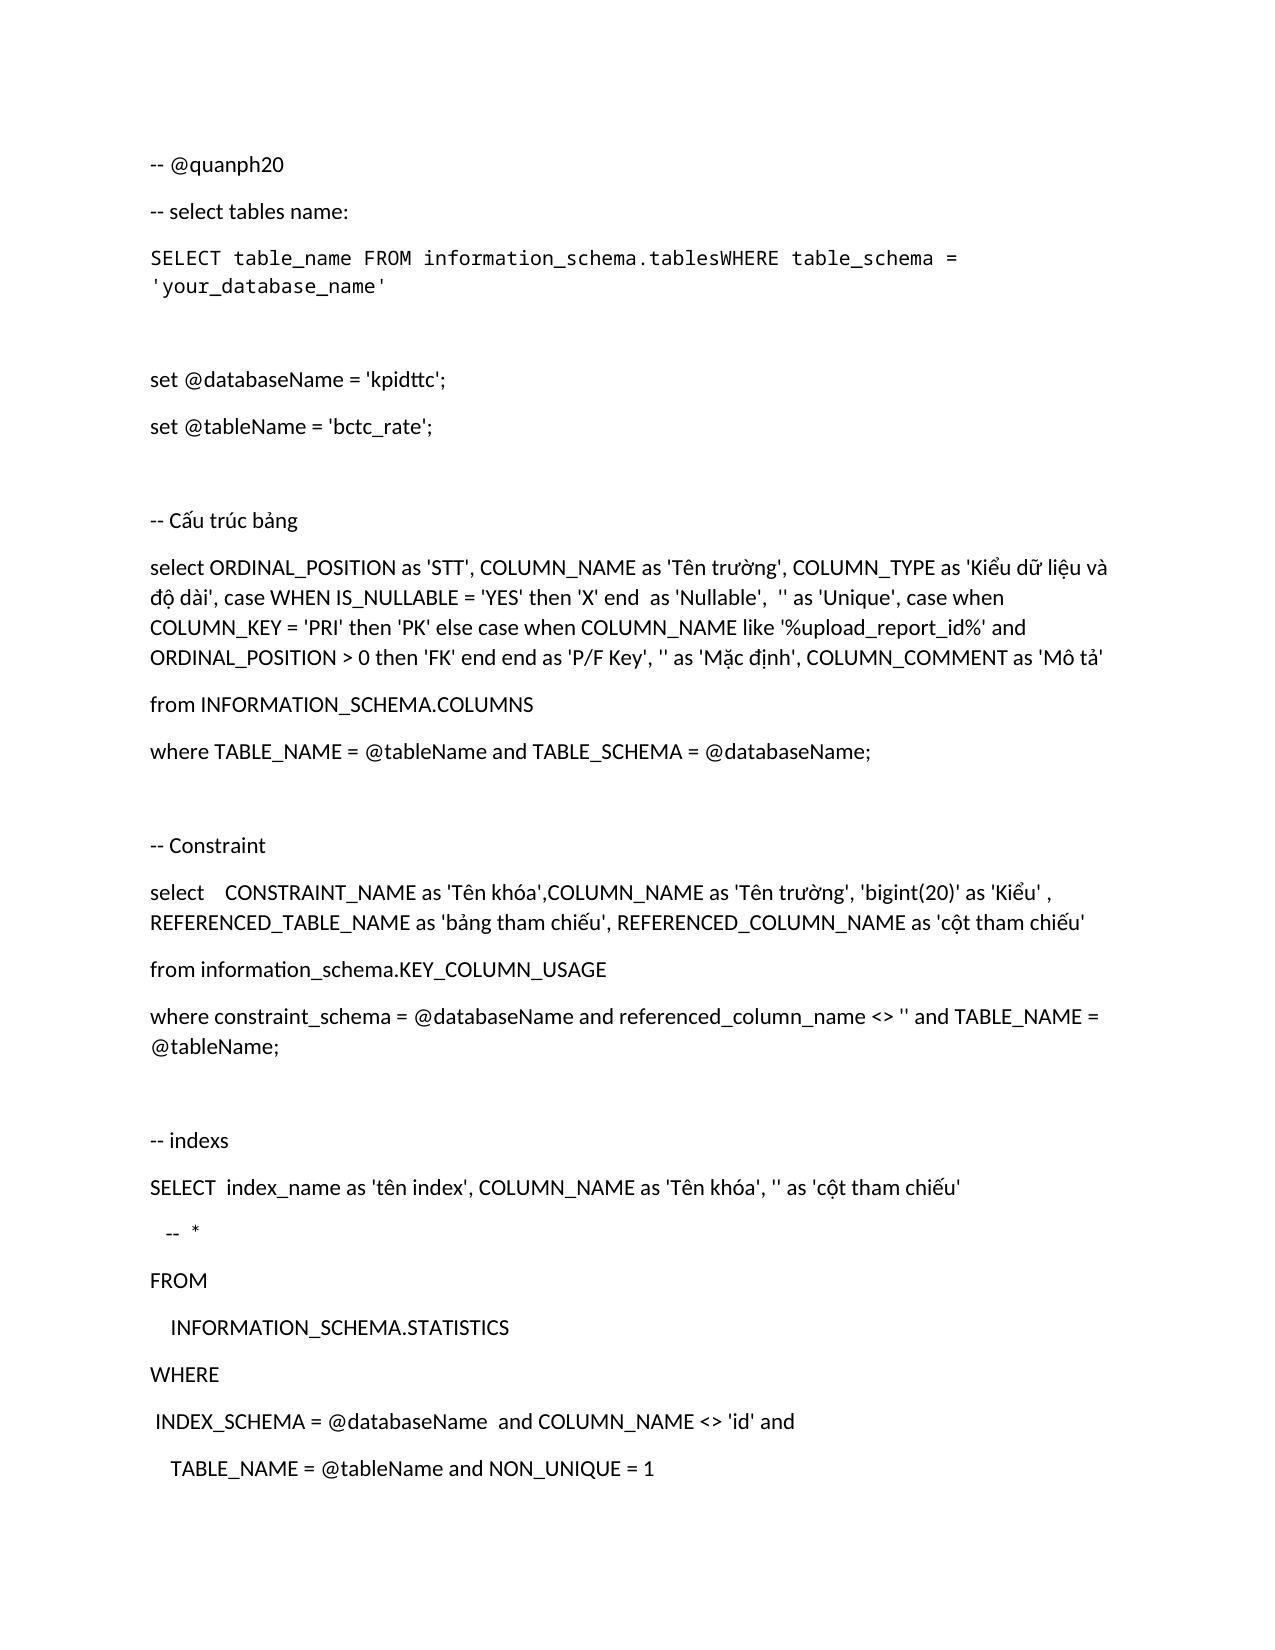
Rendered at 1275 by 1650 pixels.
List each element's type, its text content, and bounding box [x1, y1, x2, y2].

text INFORMATION_SCHEMA.STATISTICS [150, 1313, 1125, 1341]
text SELECT index_name as 'tên index', COLUMN_NAME as 'Tên khóa', '' as 'cột tham chiếu' [150, 1173, 1125, 1201]
text -- Cấu trúc bảng [150, 506, 1125, 534]
text select ORDINAL_POSITION as 'STT', COLUMN_NAME as 'Tên trường', COLUMN_TYPE as 'Kiểu dữ liệu và độ dài', case WHEN IS_NULLABLE = 'YES' then 'X' end as 'Nullable', '' as 'Unique', case when COLUMN_KEY = 'PRI' then 'PK' else case when COLUMN_NAME like '%upload_report_id%' and ORDINAL_POSITION > 0 then 'FK' end end as 'P/F Key', '' as 'Mặc định', COLUMN_COMMENT as 'Mô tả' [150, 553, 1125, 672]
text SELECT table_name FROM information_schema.tablesWHERE table_schema = 'your_database_name' [150, 244, 1125, 300]
text -- select tables name: [150, 197, 1125, 225]
text where TABLE_NAME = @tableName and TABLE_SCHEMA = @databaseName; [150, 737, 1125, 765]
text -- * [150, 1219, 1125, 1248]
text set @tableName = 'bctc_rate'; [150, 412, 1125, 440]
text WHERE [150, 1360, 1125, 1388]
text from information_schema.KEY_COLUMN_USAGE [150, 955, 1125, 983]
text -- indexs [150, 1126, 1125, 1154]
text FROM [150, 1266, 1125, 1294]
text TABLE_NAME = @tableName and NON_UNIQUE = 1 [150, 1454, 1125, 1482]
text INDEX_SCHEMA = @databaseName and COLUMN_NAME <> 'id' and [150, 1407, 1125, 1435]
text -- @quanph20 [150, 150, 1125, 178]
text from INFORMATION_SCHEMA.COLUMNS [150, 690, 1125, 718]
text where constraint_schema = @databaseName and referenced_column_name <> '' and TABLE_NAME = @tableName; [150, 1002, 1125, 1060]
text select CONSTRAINT_NAME as 'Tên khóa',COLUMN_NAME as 'Tên trường', 'bigint(20)' as 'Kiểu' , REFERENCED_TABLE_NAME as 'bảng tham chiếu', REFERENCED_COLUMN_NAME as 'cột tham chiếu' [150, 878, 1125, 936]
text -- Constraint [150, 831, 1125, 859]
text set @databaseName = 'kpidttc'; [150, 365, 1125, 393]
